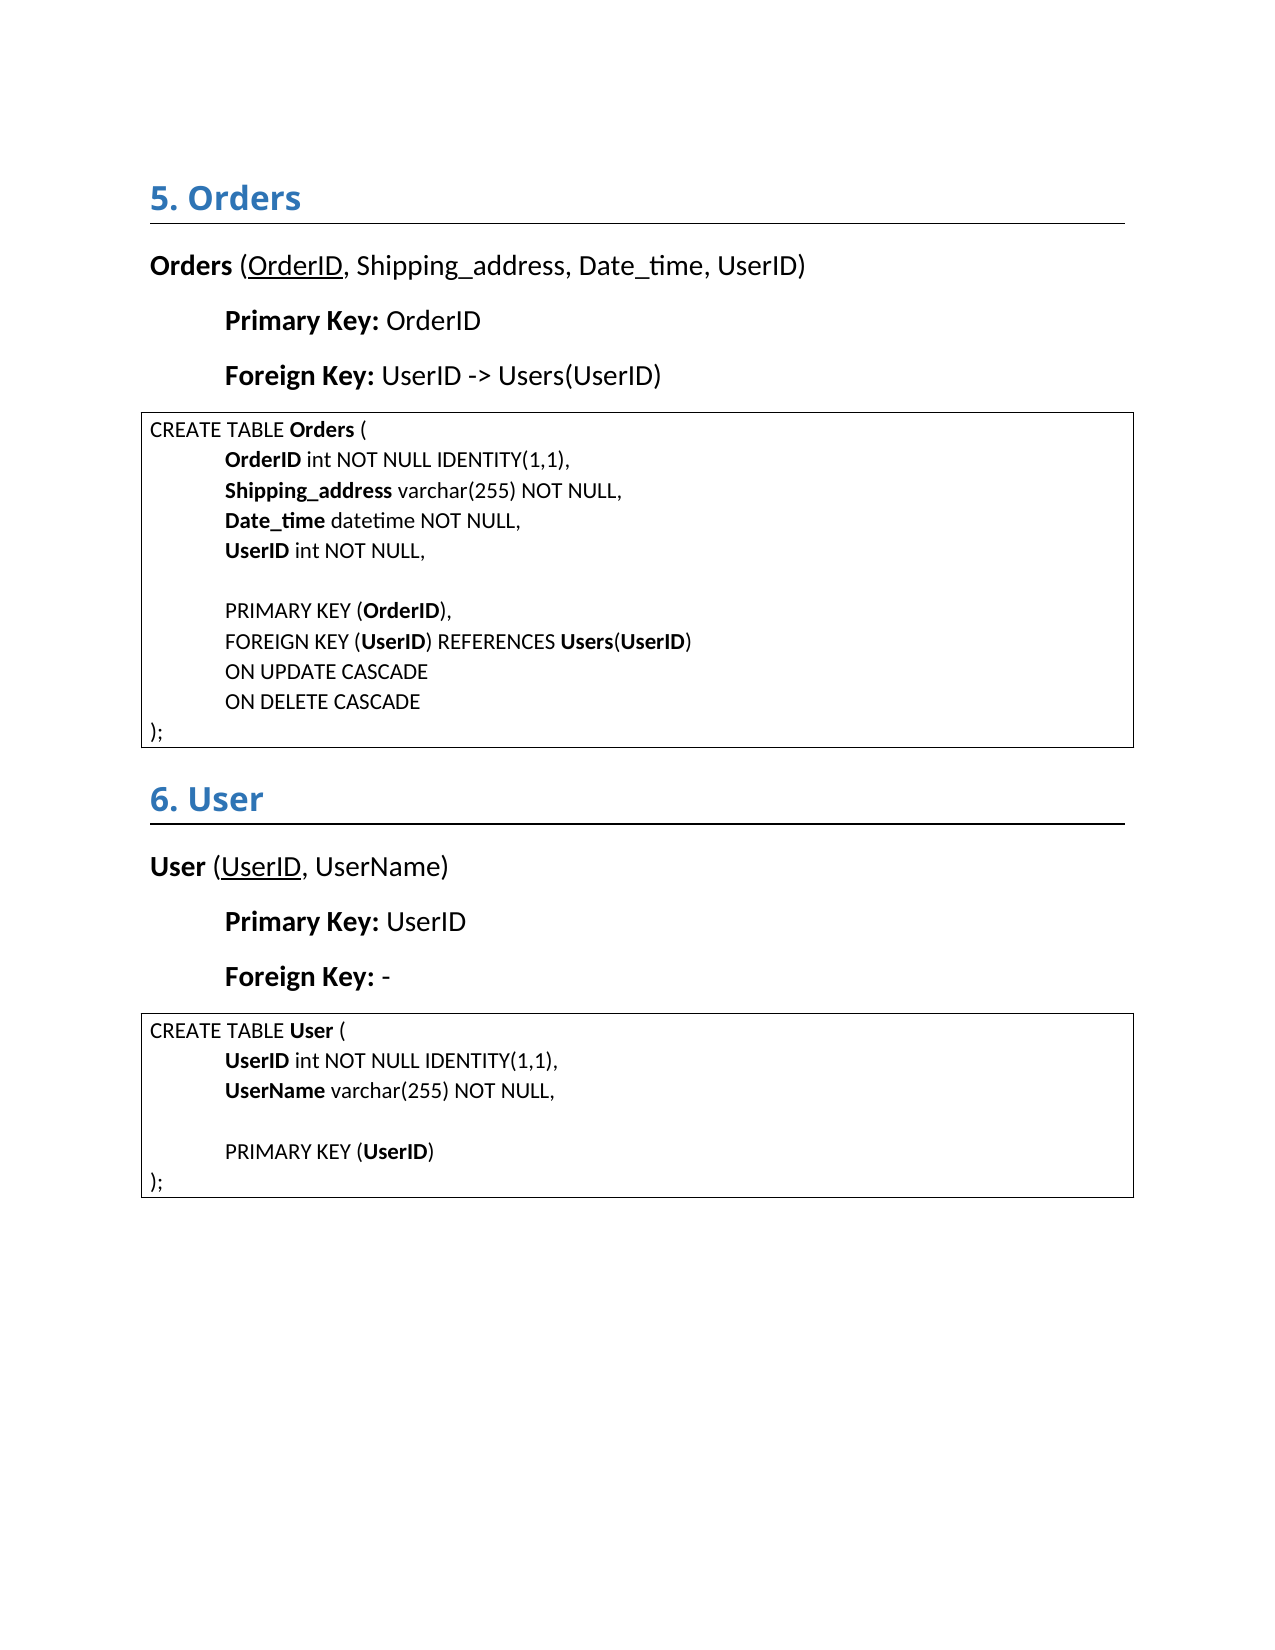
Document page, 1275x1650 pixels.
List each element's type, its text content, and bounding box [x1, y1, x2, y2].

text UserName varchar(255) NOT NULL, [142, 1073, 1133, 1104]
text Primary Key: OrderID [150, 302, 1125, 338]
text Primary Key: UserID [150, 903, 1125, 938]
text Foreign Key: - [150, 958, 1125, 993]
text CREATE TABLE User ( UserID int NOT NULL IDENTITY(1,1), [142, 1014, 1133, 1073]
text ON DELETE CASCADE [142, 684, 1133, 714]
text ON UPDATE CASCADE [142, 654, 1133, 684]
text Foreign Key: UserID -> Users(UserID) [150, 357, 1125, 393]
subtitle 5. Orders [150, 175, 1125, 223]
subtitle 6. User [150, 776, 1125, 823]
text User (UserID, UserName) [150, 848, 1125, 883]
text Orders (OrderID, Shipping_address, Date_time, UserID) [150, 247, 1125, 282]
text CREATE TABLE Orders ( OrderID int NOT NULL IDENTITY(1,1), [142, 413, 1133, 473]
text ); [142, 714, 1133, 747]
text PRIMARY KEY (OrderID), [142, 593, 1133, 624]
text FOREIGN KEY (UserID) REFERENCES Users(UserID) [142, 624, 1133, 654]
text PRIMARY KEY (UserID) ); [142, 1134, 1133, 1197]
text Shipping_address varchar(255) NOT NULL, [142, 473, 1133, 503]
text Date_time datetime NOT NULL, [142, 503, 1133, 533]
text UserID int NOT NULL, [142, 533, 1133, 564]
